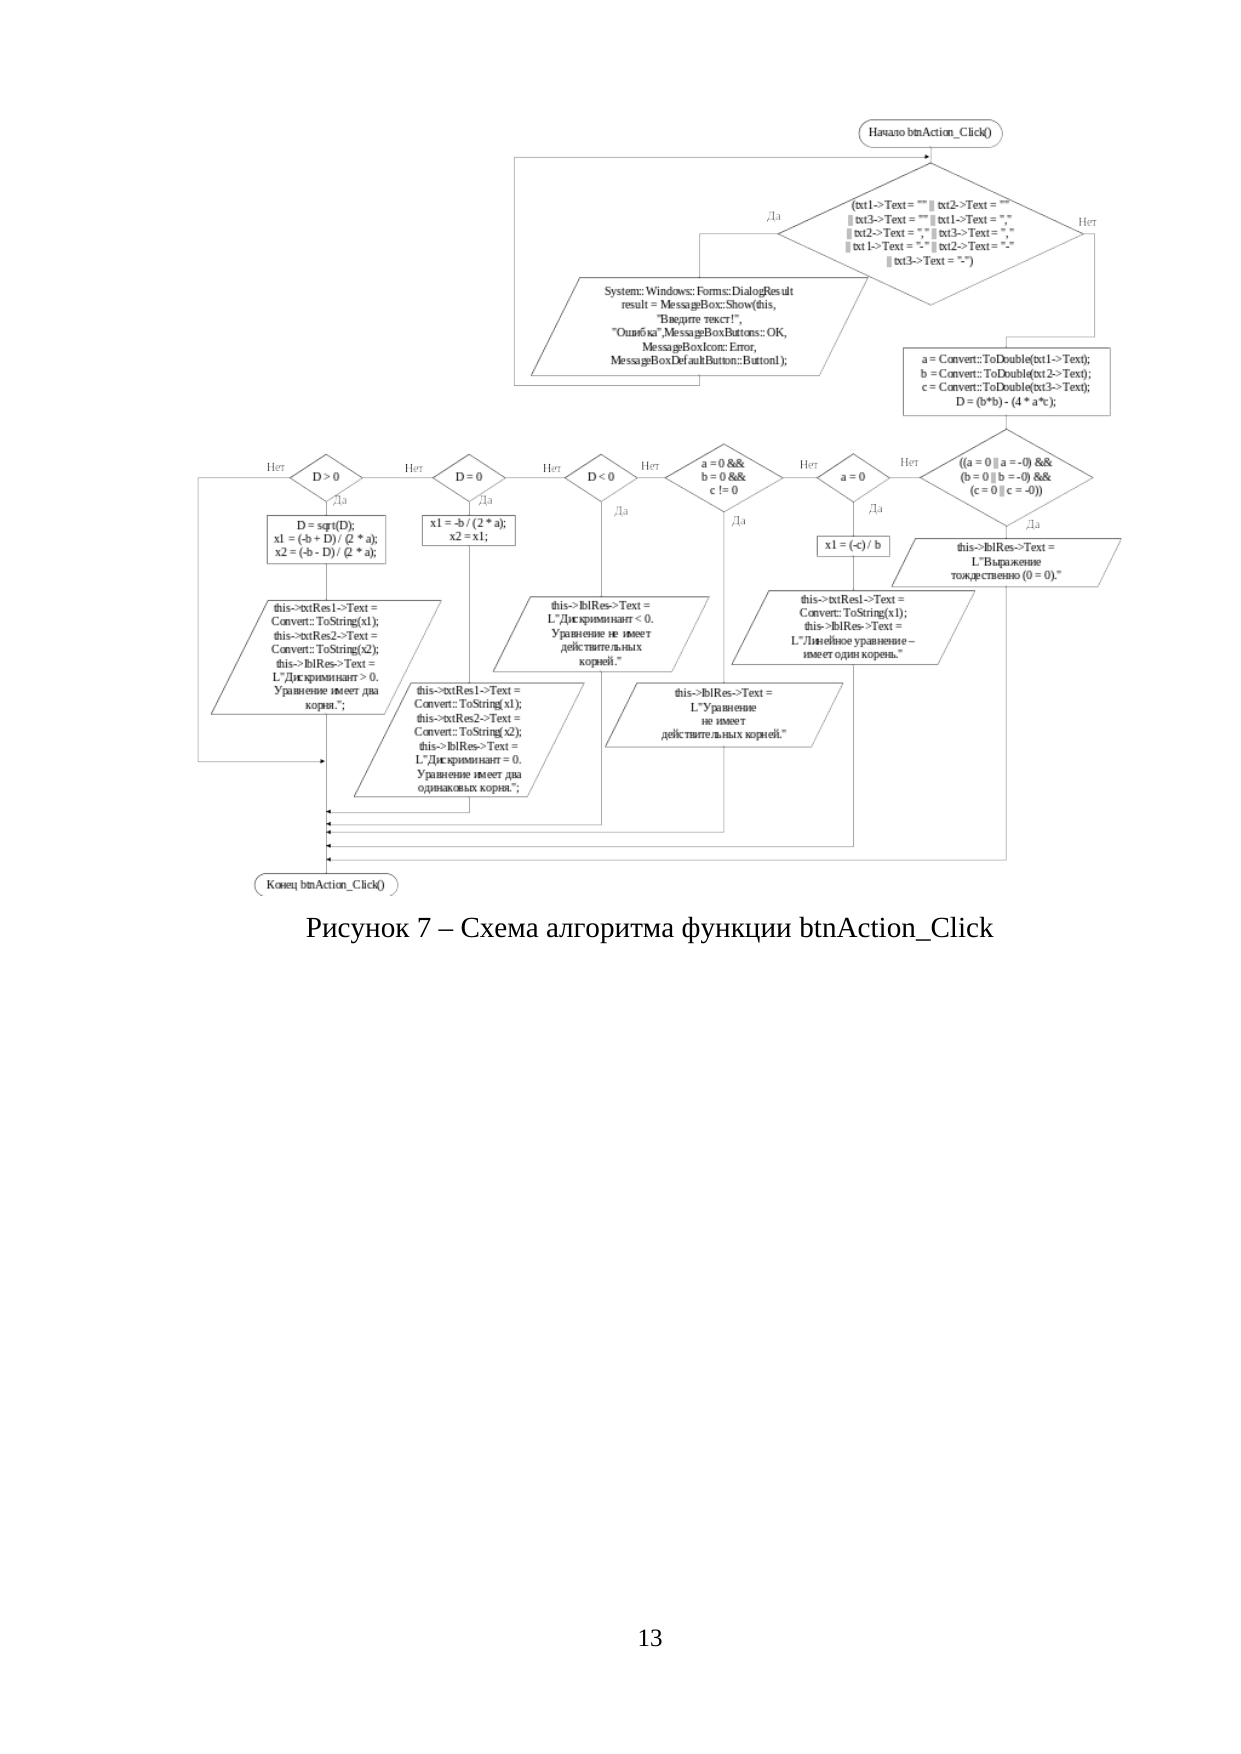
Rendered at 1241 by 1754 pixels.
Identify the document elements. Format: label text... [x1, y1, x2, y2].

text Рисунок 7 – Схема алгоритма функции btnAction_Click [177, 910, 1122, 943]
